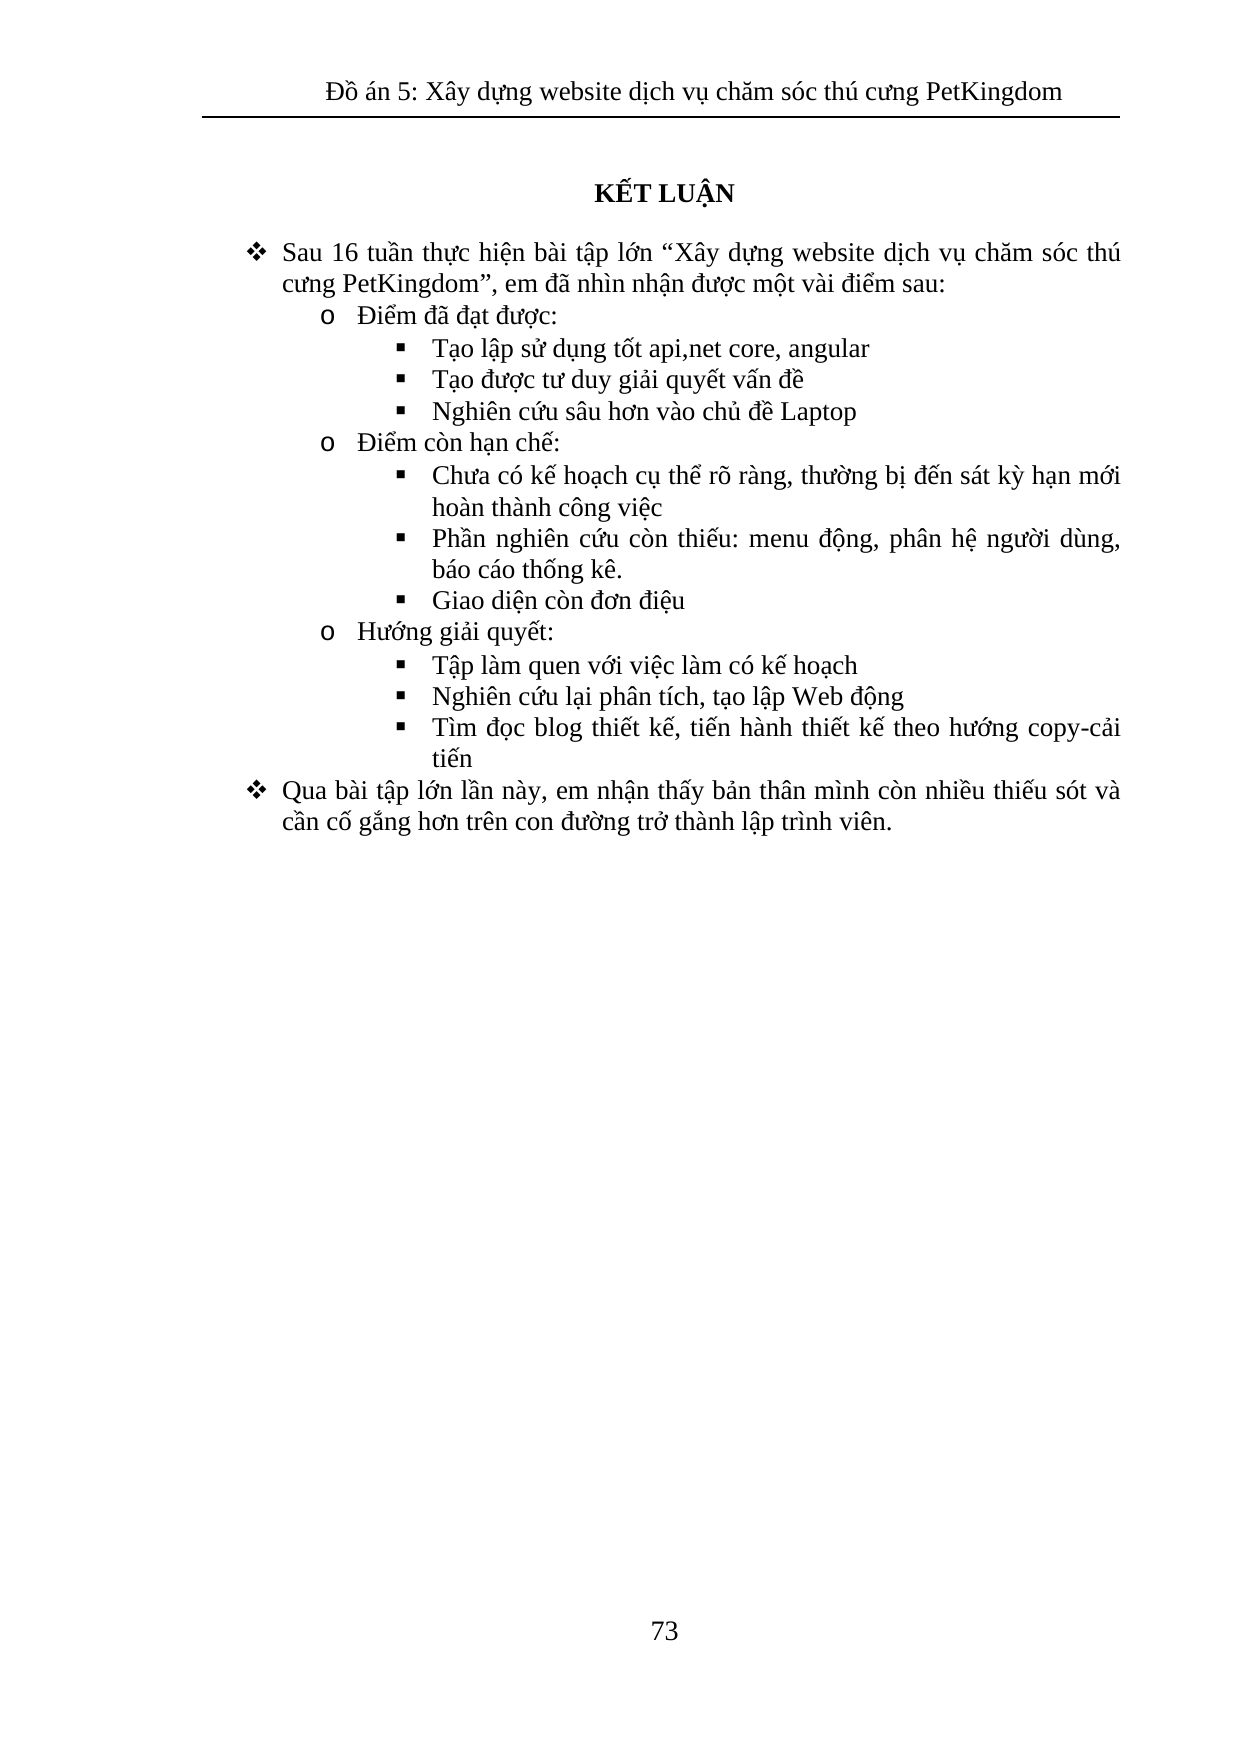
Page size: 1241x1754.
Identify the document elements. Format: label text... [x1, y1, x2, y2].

list Nghiên cứu sâu hơn vào chủ đề Laptop [394, 395, 1122, 426]
list Tạo lập sử dụng tốt api,net core, angular [394, 332, 1122, 363]
list Điểm còn hạn chế: [319, 426, 1122, 459]
subtitle KẾT LUẬN [207, 177, 1122, 208]
list Phần nghiên cứu còn thiếu: menu động, phân hệ người dùng, báo cáo thống kê. [394, 522, 1122, 584]
list Qua bài tập lớn lần này, em nhận thấy bản thân mình còn nhiều thiếu sót và cần cố gắng hơn trên con đường trở thành lập trình viên. [244, 774, 1122, 836]
list Giao diện còn đơn điệu [394, 584, 1122, 615]
list Hướng giải quyết: [319, 615, 1122, 649]
list Tập làm quen với việc làm có kế hoạch [394, 649, 1122, 680]
list Nghiên cứu lại phân tích, tạo lập Web động [394, 680, 1122, 711]
list Tạo được tư duy giải quyết vấn đề [394, 363, 1122, 395]
list Điểm đã đạt được: [319, 299, 1122, 332]
list Chưa có kế hoạch cụ thể rõ ràng, thường bị đến sát kỳ hạn mới hoàn thành công việc [394, 459, 1122, 522]
list Sau 16 tuần thực hiện bài tập lớn “Xây dựng website dịch vụ chăm sóc thú cưng PetKingdom”, em đã nhìn nhận được một vài điểm sau: [244, 236, 1122, 299]
list Tìm đọc blog thiết kế, tiến hành thiết kế theo hướng copy-cải tiến [394, 711, 1122, 774]
